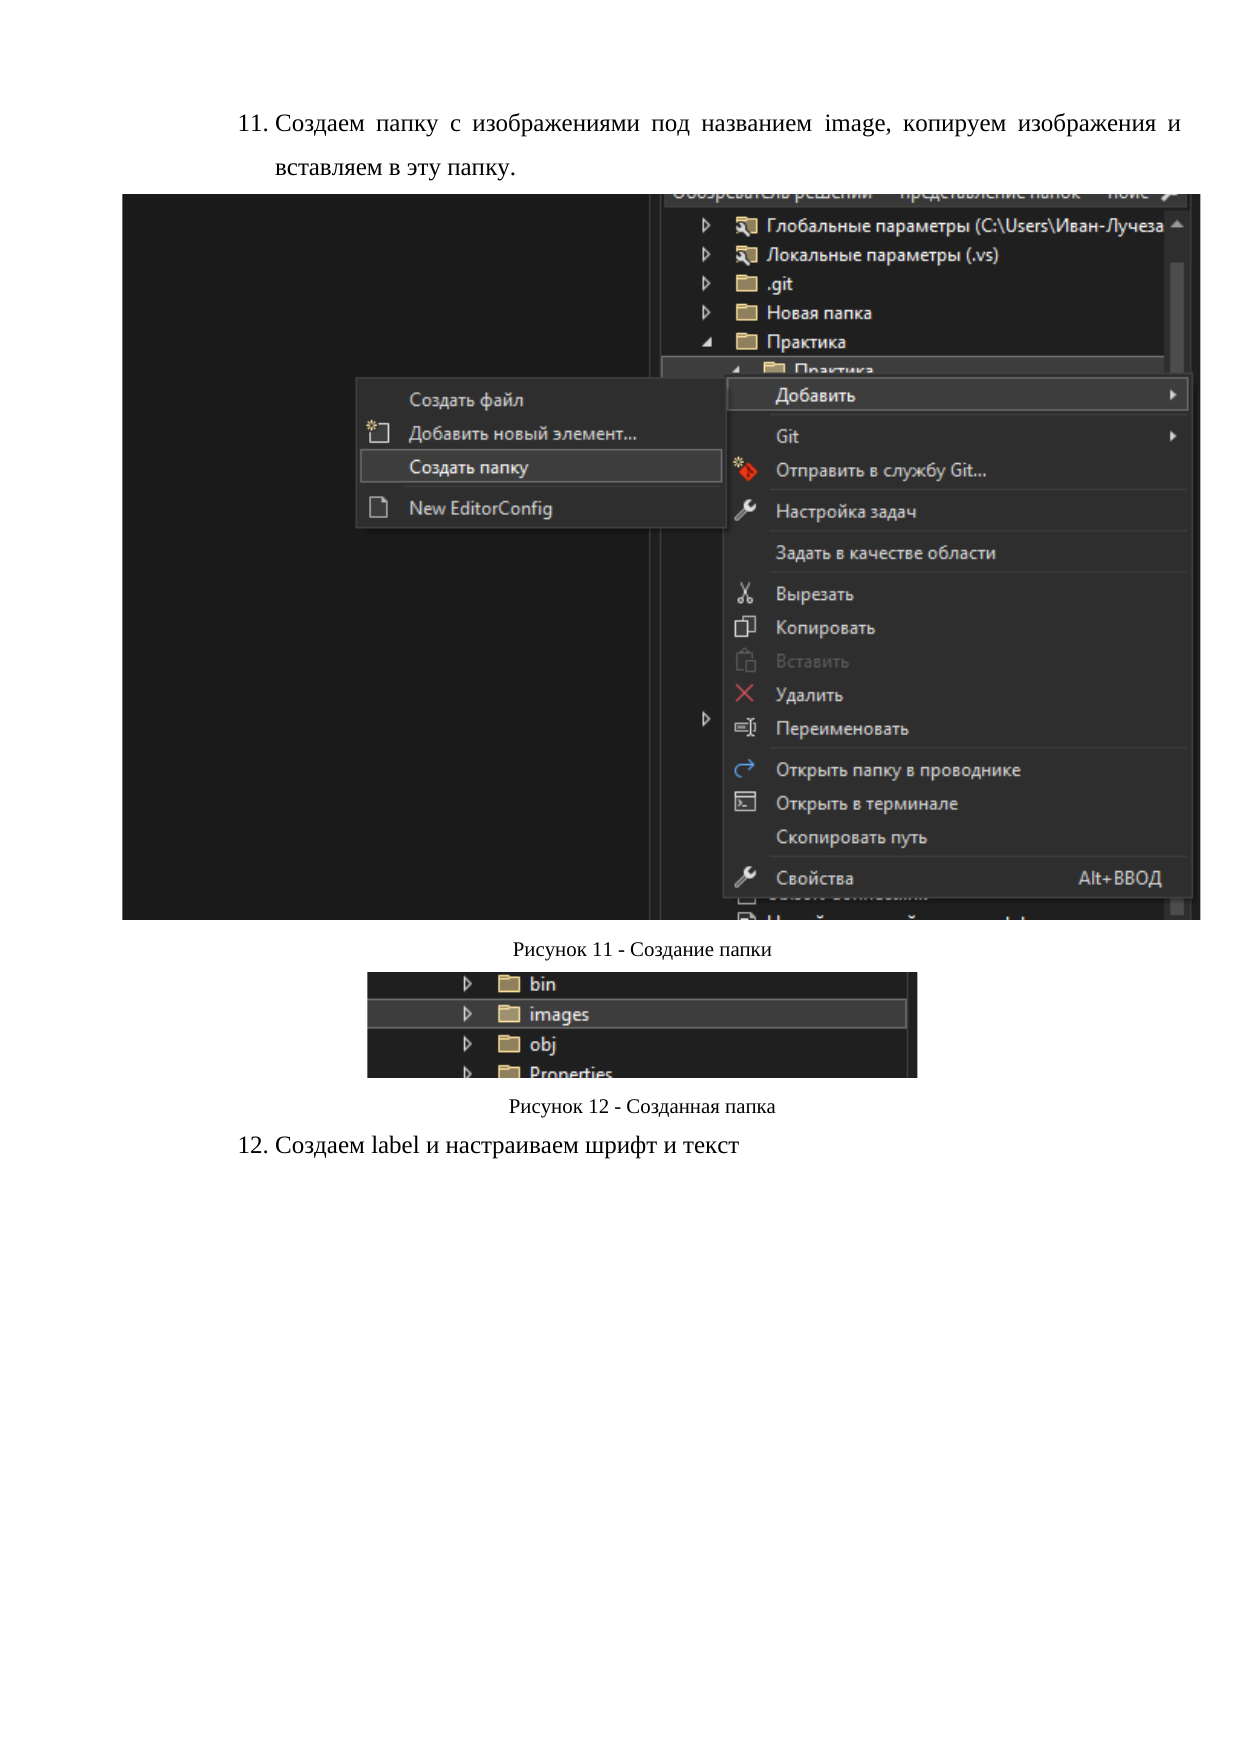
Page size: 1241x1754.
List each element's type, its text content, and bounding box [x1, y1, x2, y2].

text Рисунок 12 - Созданная папка [103, 1094, 1181, 1118]
text Рисунок 11 - Создание папки [103, 937, 1181, 961]
list Создаем папку с изображениями под названием image, копируем изображения и вставляем в эту папку. [237, 108, 1181, 180]
list Создаем label и настраиваем шрифт и текст [237, 1130, 1181, 1159]
